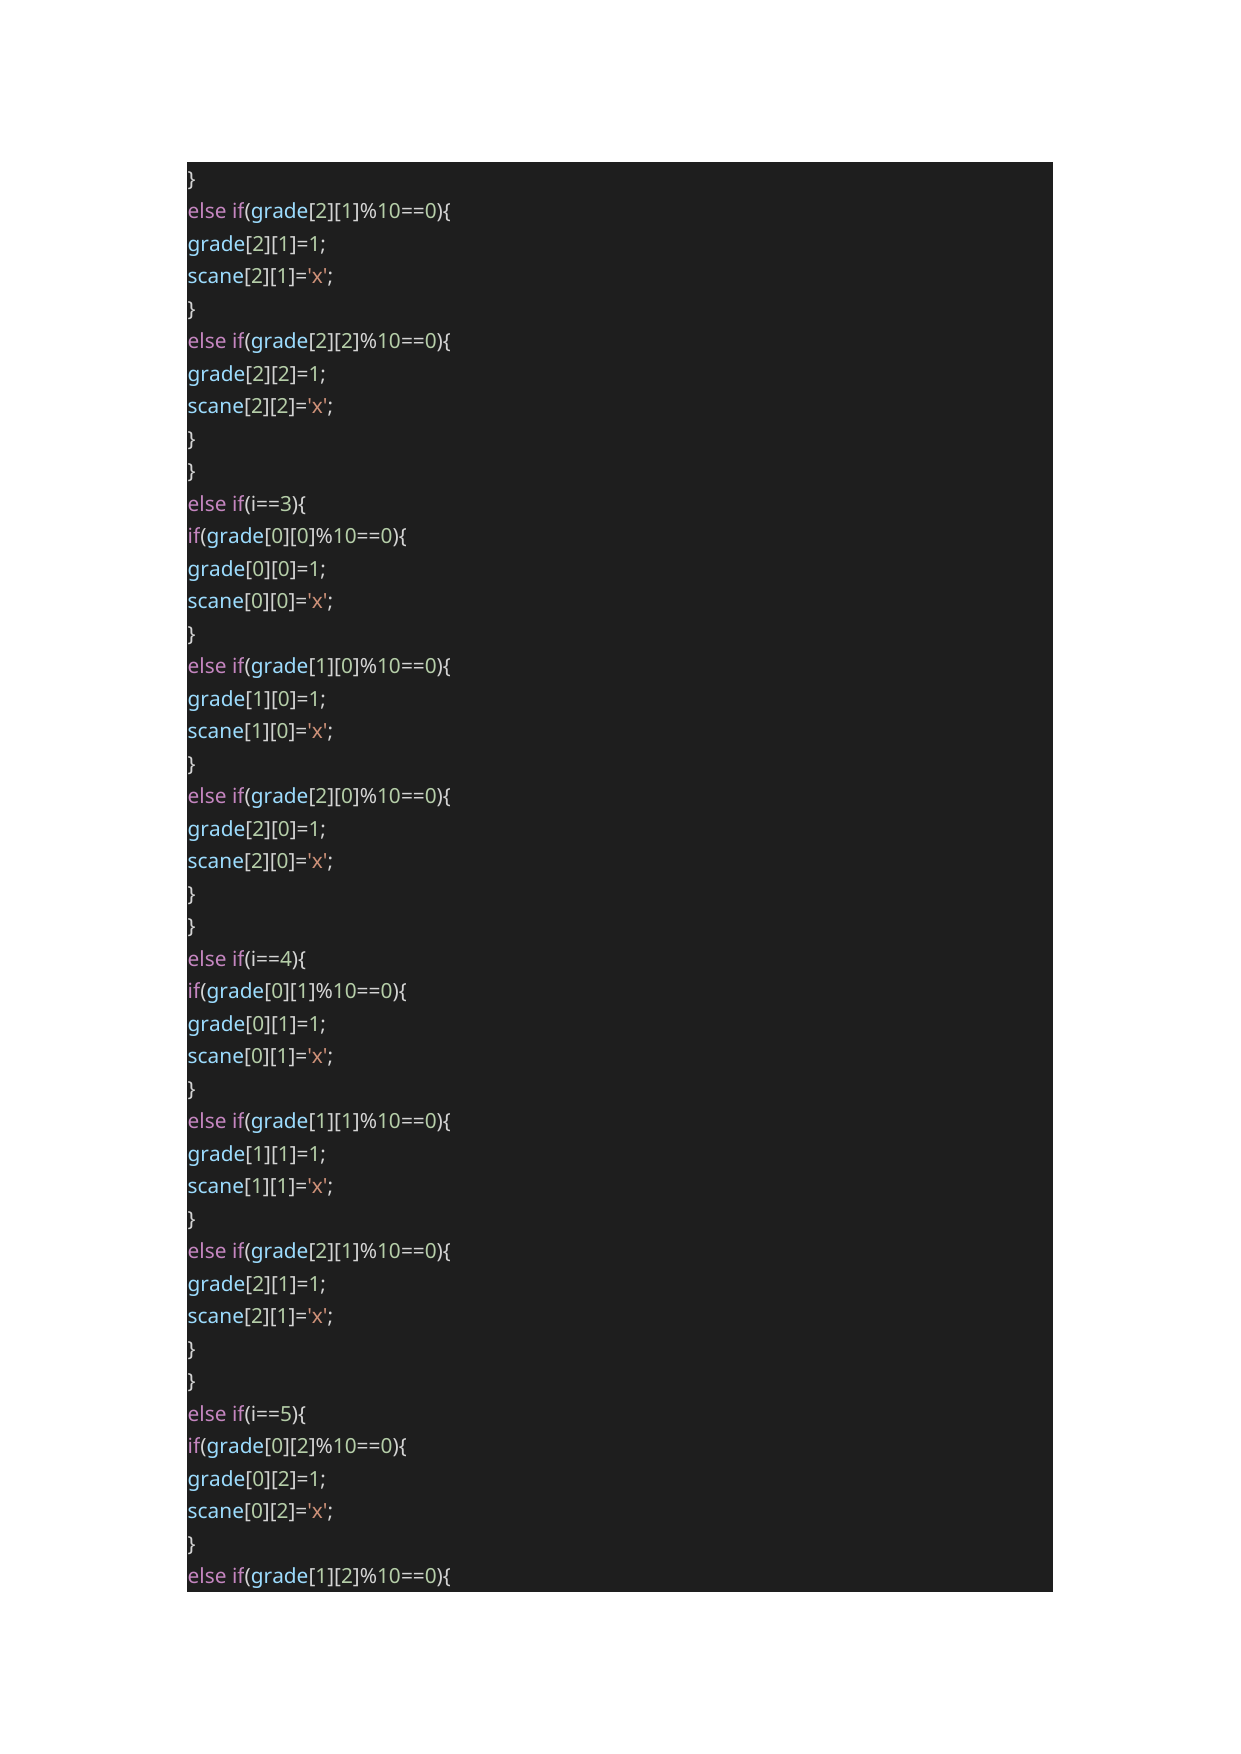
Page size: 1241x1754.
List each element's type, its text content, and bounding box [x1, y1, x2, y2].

text else if(i==4){ [187, 942, 1053, 974]
text } [187, 1527, 1053, 1559]
text else if(i==5){ [187, 1397, 1053, 1429]
text else if(grade[2][1]%10==0){ [187, 194, 1053, 227]
text if(grade[0][0]%10==0){ [187, 519, 1053, 552]
text else if(grade[2][2]%10==0){ [187, 324, 1053, 357]
text if(grade[0][2]%10==0){ [187, 1429, 1053, 1462]
text } [187, 909, 1053, 942]
text scane[1][1]='x'; [187, 1169, 1053, 1202]
text } [187, 617, 1053, 649]
text grade[0][2]=1; [187, 1462, 1053, 1494]
text scane[0][0]='x'; [187, 584, 1053, 617]
text grade[0][0]=1; [187, 552, 1053, 584]
text } [187, 1364, 1053, 1397]
text scane[2][2]='x'; [187, 389, 1053, 422]
text else if(grade[1][0]%10==0){ [187, 649, 1053, 682]
text scane[1][0]='x'; [187, 714, 1053, 747]
text else if(grade[1][2]%10==0){ [187, 1559, 1053, 1592]
text } [187, 292, 1053, 324]
text scane[2][1]='x'; [187, 1299, 1053, 1332]
text } [187, 1332, 1053, 1364]
text } [187, 422, 1053, 454]
text } [187, 454, 1053, 487]
text } [187, 1202, 1053, 1234]
text grade[2][2]=1; [187, 357, 1053, 389]
text } [187, 1072, 1053, 1104]
text scane[2][1]='x'; [187, 259, 1053, 292]
text } [187, 877, 1053, 909]
text else if(grade[1][1]%10==0){ [187, 1104, 1053, 1137]
text scane[0][1]='x'; [187, 1039, 1053, 1072]
text scane[2][0]='x'; [187, 844, 1053, 877]
text grade[0][1]=1; [187, 1007, 1053, 1039]
text scane[0][2]='x'; [187, 1494, 1053, 1527]
text grade[1][0]=1; [187, 682, 1053, 714]
text else if(grade[2][0]%10==0){ [187, 779, 1053, 812]
text grade[1][1]=1; [187, 1137, 1053, 1169]
text } [187, 747, 1053, 779]
text grade[2][0]=1; [187, 812, 1053, 844]
text grade[2][1]=1; [187, 227, 1053, 259]
text else if(i==3){ [187, 487, 1053, 519]
text grade[2][1]=1; [187, 1267, 1053, 1299]
text if(grade[0][1]%10==0){ [187, 974, 1053, 1007]
text else if(grade[2][1]%10==0){ [187, 1234, 1053, 1267]
text } [187, 162, 1053, 194]
